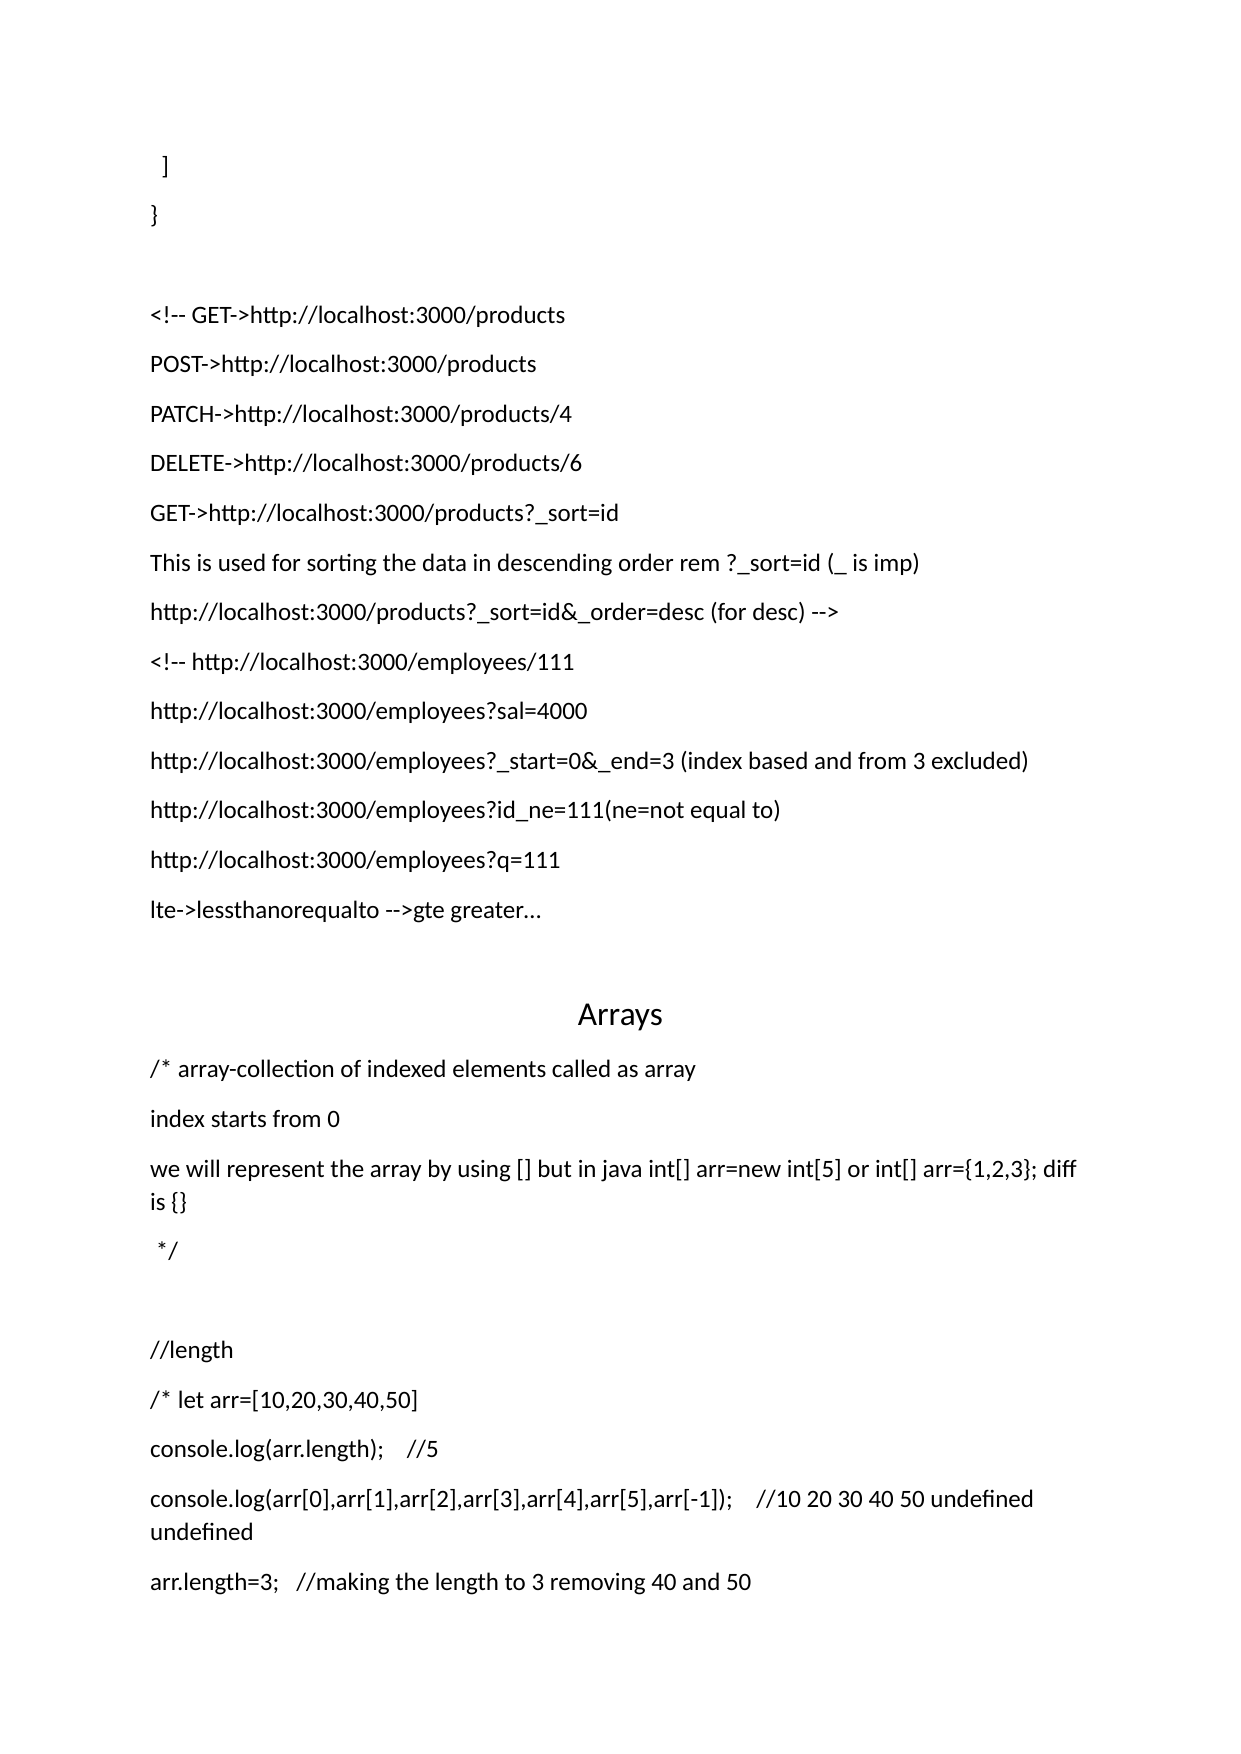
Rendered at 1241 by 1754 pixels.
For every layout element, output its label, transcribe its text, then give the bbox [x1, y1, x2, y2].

text GET->http://localhost:3000/products?_sort=id [150, 497, 1090, 528]
text arr.length=3; //making the length to 3 removing 40 and 50 [150, 1566, 1090, 1596]
text POST->http://localhost:3000/products [150, 348, 1090, 379]
text This is used for sorting the data in descending order rem ?_sort=id (_ is imp) [150, 547, 1090, 577]
text http://localhost:3000/employees?id_ne=111(ne=not equal to) [150, 794, 1090, 825]
text } [150, 199, 1090, 230]
text index starts from 0 [150, 1103, 1090, 1134]
text //length [150, 1334, 1090, 1365]
text http://localhost:3000/employees?_start=0&_end=3 (index based and from 3 excluded) [150, 745, 1090, 776]
text /* array-collection of indexed elements called as array [150, 1053, 1090, 1084]
text PATCH->http://localhost:3000/products/4 [150, 398, 1090, 428]
text we will represent the array by using [] but in java int[] arr=new int[5] or int[] arr={1,2,3}; diff is {} [150, 1153, 1090, 1216]
text */ [150, 1235, 1090, 1266]
text console.log(arr.length); //5 [150, 1433, 1090, 1464]
text DELETE->http://localhost:3000/products/6 [150, 447, 1090, 478]
text http://localhost:3000/employees?q=111 [150, 844, 1090, 875]
text http://localhost:3000/products?_sort=id&_order=desc (for desc) --> [150, 596, 1090, 627]
text <!-- http://localhost:3000/employees/111 [150, 646, 1090, 676]
text http://localhost:3000/employees?sal=4000 [150, 695, 1090, 726]
text ] [150, 150, 1090, 181]
text console.log(arr[0],arr[1],arr[2],arr[3],arr[4],arr[5],arr[-1]); //10 20 30 40 50 undefined undefined [150, 1483, 1090, 1547]
text lte->lessthanorequalto -->gte greater… [150, 894, 1090, 924]
text /* let arr=[10,20,30,40,50] [150, 1384, 1090, 1414]
text Arrays [150, 993, 1090, 1034]
text <!-- GET->http://localhost:3000/products [150, 299, 1090, 329]
